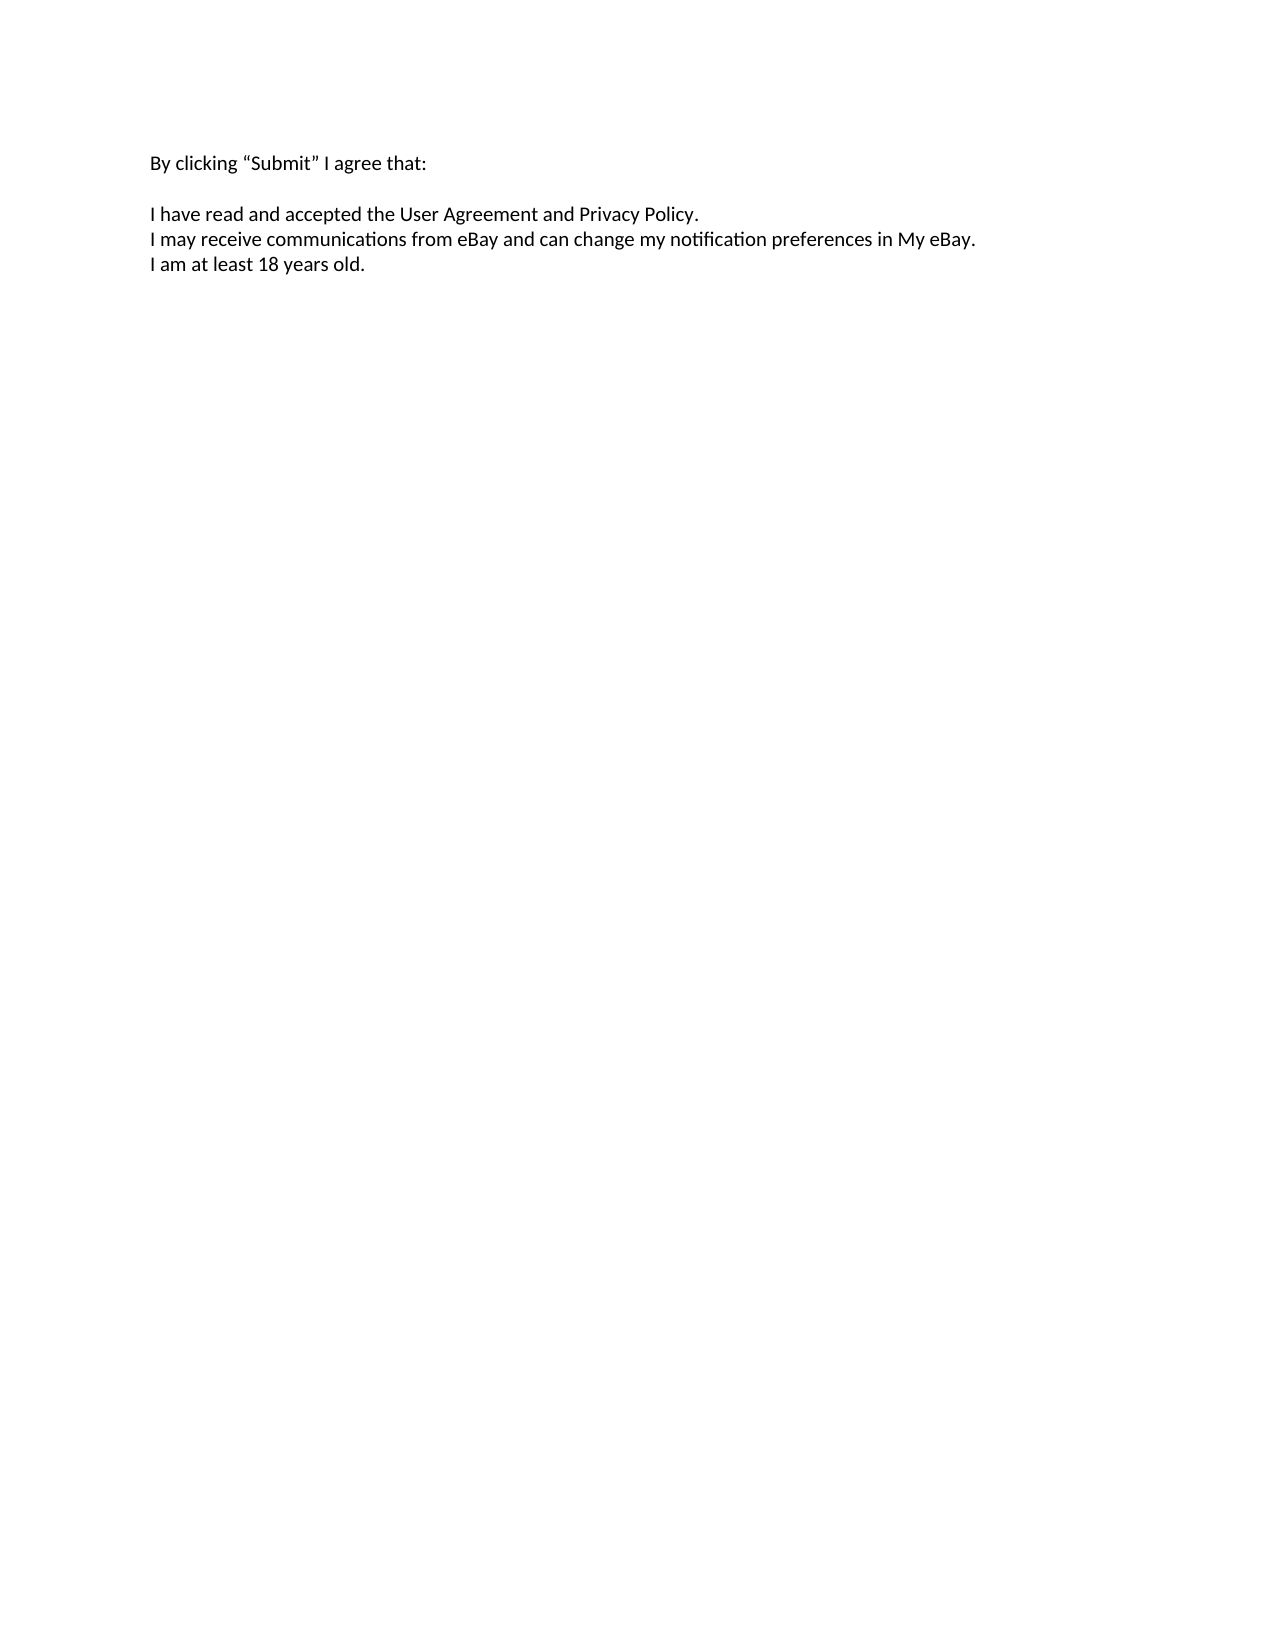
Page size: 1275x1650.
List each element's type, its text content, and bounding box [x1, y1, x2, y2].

text I have read and accepted the User Agreement and Privacy Policy. [150, 201, 1125, 226]
text By clicking “Submit” I agree that: [150, 150, 1125, 175]
text I am at least 18 years old. [150, 252, 1125, 277]
text I may receive communications from eBay and can change my notification preferences in My eBay. [150, 226, 1125, 252]
